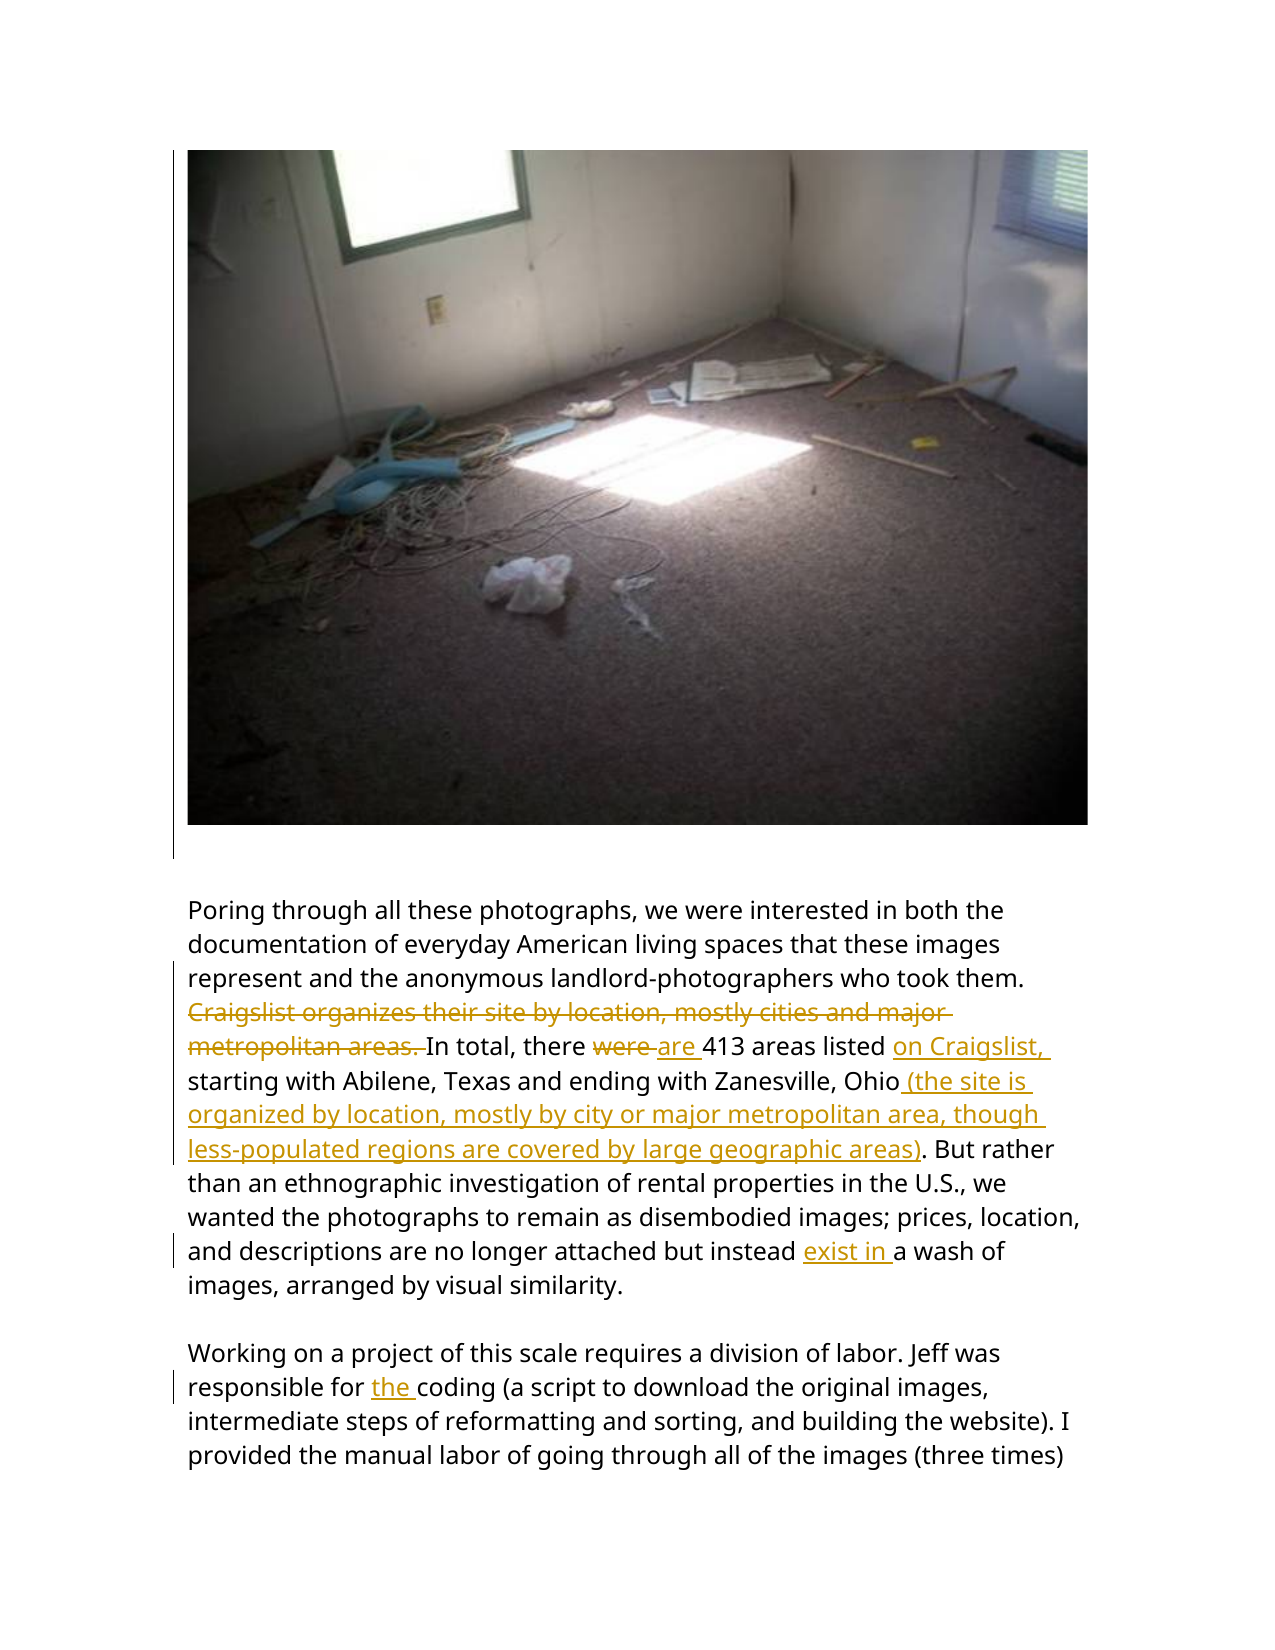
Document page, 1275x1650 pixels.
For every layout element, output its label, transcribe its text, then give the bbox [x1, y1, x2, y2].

text Poring through all these photographs, we were interested in both the documentation of everyday American living spaces that these images represent and the anonymous landlord-photographers who took them. In total, there 413 areas listed starting with Abilene, Texas and ending with Zanesville, Ohio. But rather than an ethnographic investigation of rental properties in the U.S., we wanted the photographs to remain as disembodied images; prices, location, and descriptions are no longer attached but instead a wash of images, arranged by visual similarity. [187, 893, 1087, 1302]
picture [187, 150, 1088, 825]
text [187, 1336, 1087, 1472]
